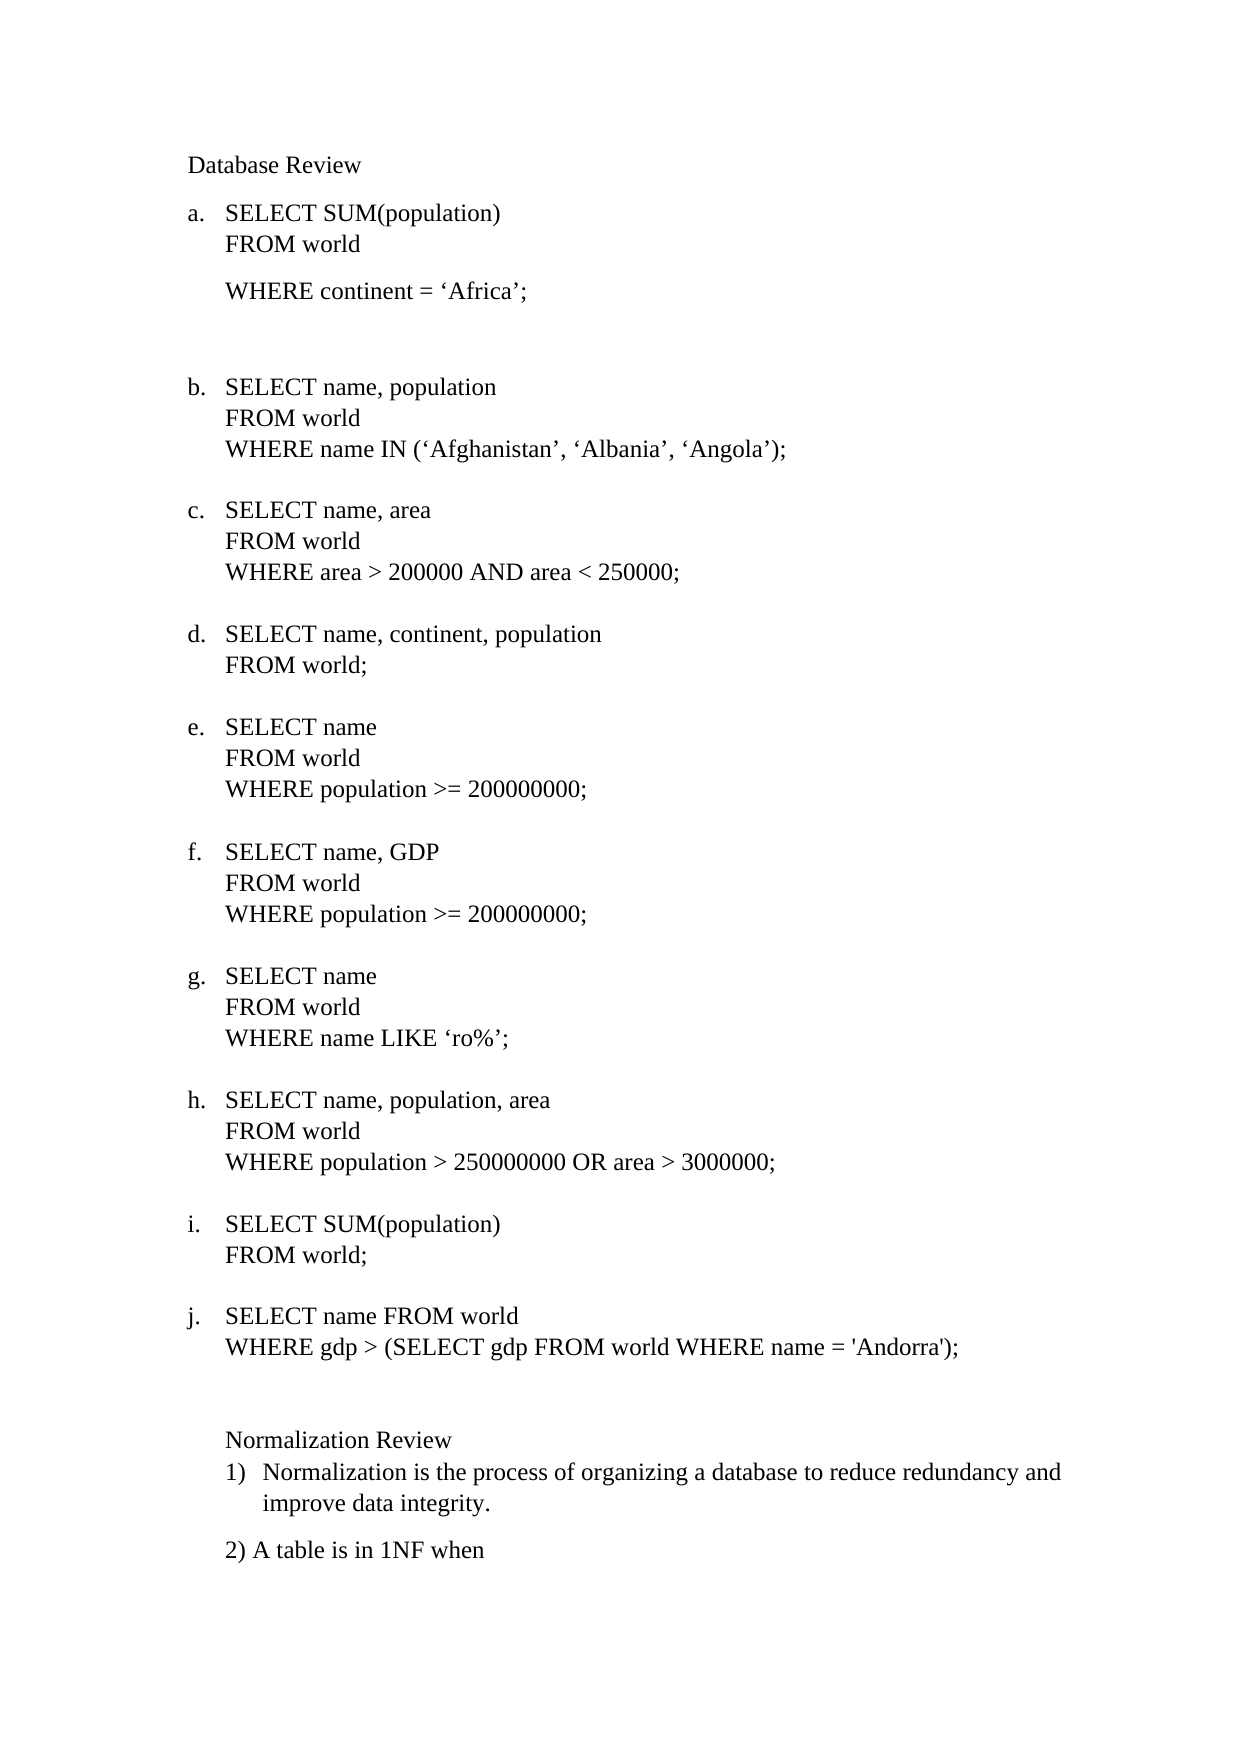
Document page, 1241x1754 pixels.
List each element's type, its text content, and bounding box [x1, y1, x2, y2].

list WHERE gdp > (SELECT gdp FROM world WHERE name = 'Andorra'); [225, 1332, 1090, 1361]
list FROM world [225, 526, 1090, 555]
list WHERE population >= 200000000; [225, 774, 1090, 803]
text WHERE continent = ‘Africa’; [150, 276, 1090, 305]
list SELECT name, continent, population [187, 619, 1090, 648]
list WHERE name IN (‘Afghanistan’, ‘Albania’, ‘Angola’); [225, 434, 1090, 463]
list FROM world; [225, 1240, 1090, 1269]
list SELECT name, population [187, 372, 1090, 401]
list SELECT SUM(population) [187, 198, 1090, 226]
list FROM world [225, 403, 1090, 432]
list FROM world; [225, 650, 1090, 679]
list SELECT name, area [187, 495, 1090, 524]
list WHERE name LIKE ‘ro%’; [225, 1023, 1090, 1052]
text Database Review [187, 150, 1090, 179]
list Normalization is the process of organizing a database to reduce redundancy and improve data integrity. [225, 1457, 1090, 1516]
list SELECT name, population, area [187, 1085, 1090, 1114]
list Normalization Review [225, 1426, 1090, 1454]
list WHERE population > 250000000 OR area > 3000000; [225, 1147, 1090, 1176]
list SELECT name [187, 712, 1090, 741]
list FROM world [225, 743, 1090, 772]
text 2) A table is in 1NF when [225, 1535, 1090, 1564]
list WHERE population >= 200000000; [225, 899, 1090, 927]
list SELECT name FROM world [187, 1301, 1090, 1330]
list FROM world [225, 868, 1090, 896]
list FROM world [225, 229, 1090, 257]
list FROM world [225, 992, 1090, 1021]
list FROM world [225, 1116, 1090, 1145]
list SELECT SUM(population) [187, 1209, 1090, 1238]
list WHERE area > 200000 AND area < 250000; [225, 557, 1090, 586]
list SELECT name, GDP [187, 837, 1090, 865]
list SELECT name [187, 961, 1090, 989]
